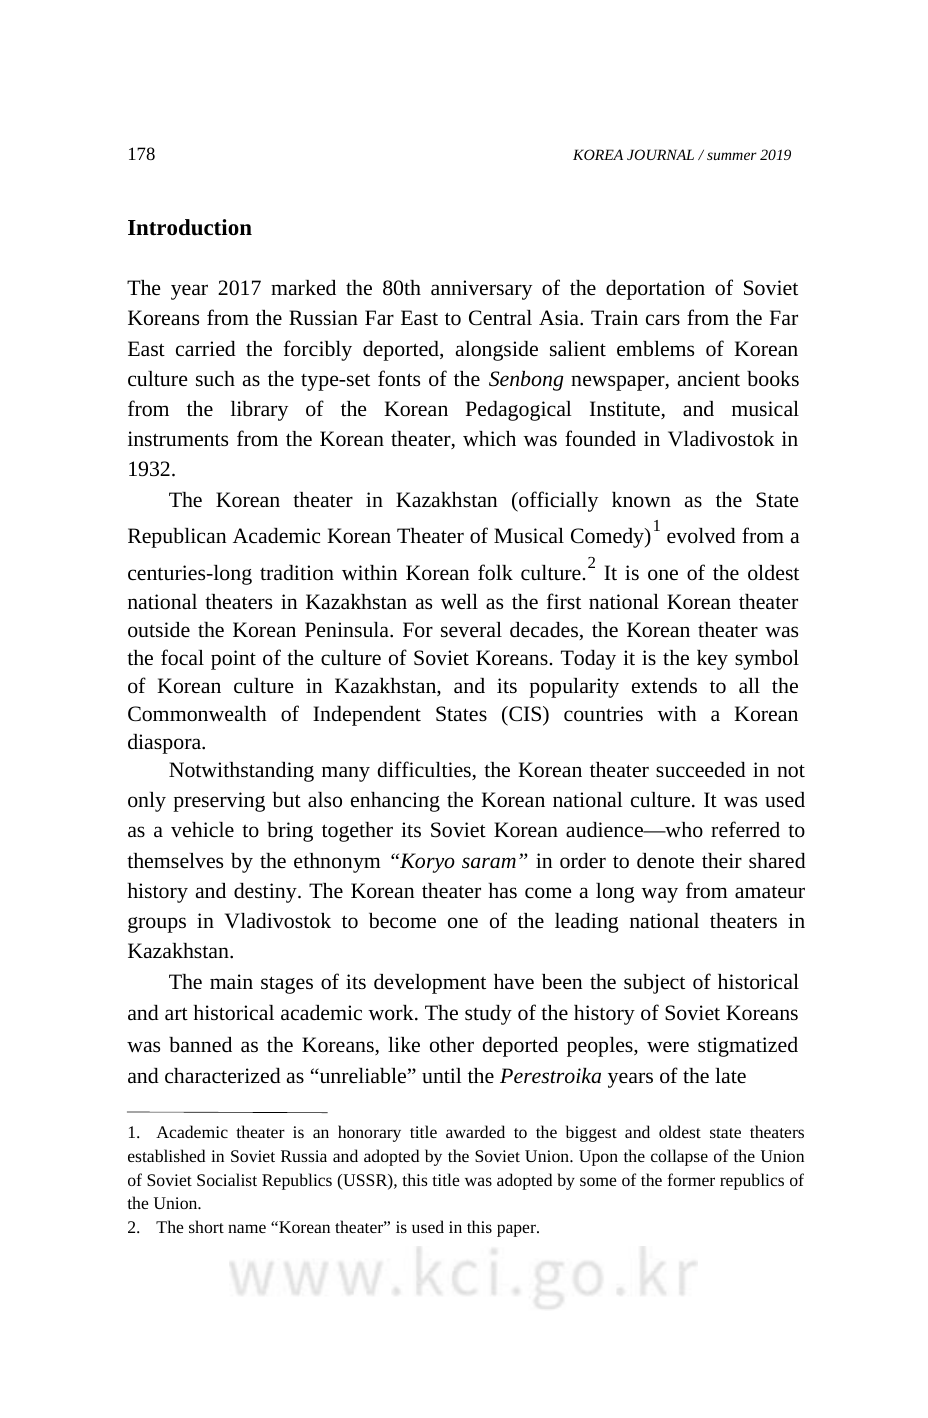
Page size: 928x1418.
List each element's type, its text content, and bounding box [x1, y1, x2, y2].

text 178 KOREA JOURNAL / summer 2019 [127, 143, 806, 165]
list Academic theater is an honorary title awarded to the biggest and oldest state theaters established in Soviet Russia and adopted by the Soviet Union. Upon the collapse of the Union of Soviet Socialist Republics (USSR), this title was adopted by some of the former republics of the Union. [127, 1122, 806, 1213]
picture [229, 1246, 698, 1311]
text Introduction [127, 214, 806, 240]
text The Korean theater in Kazakhstan (officially known as the State Republican Academic Korean Theater of Musical Comedy)1 evolved from a centuries-long tradition within Korean folk culture.2 It is one of the oldest national theaters in Kazakhstan as well as the first national Korean theater outside the Korean Peninsula. For several decades, the Korean theater was the focal point of the culture of Soviet Koreans. Today it is the key symbol of Korean culture in Kazakhstan, and its popularity extends to all the Commonwealth of Independent States (CIS) countries with a Korean diaspora. [127, 487, 800, 754]
list The short name “Korean theater” is used in this paper. [127, 1217, 806, 1237]
text Notwithstanding many difficulties, the Korean theater succeeded in not only preserving but also enhancing the Korean national culture. It was used as a vehicle to bring together its Soviet Korean audience—who referred to themselves by the ethnonym “Koryo saram” in order to denote their shared history and destiny. The Korean theater has come a long way from amateur groups in Vladivostok to become one of the leading national theaters in Kazakhstan. [127, 757, 806, 963]
text The main stages of its development have been the subject of historical and art historical academic work. The study of the history of Soviet Koreans was banned as the Koreans, like other deported peoples, were stigmatized and characterized as “unreliable” until the Perestroika years of the late [127, 969, 800, 1088]
text The year 2017 marked the 80th anniversary of the deportation of Soviet Koreans from the Russian Far East to Central Asia. Train cars from the Far East carried the forcibly deported, alongside salient emblems of Korean culture such as the type-set fonts of the Senbong newspaper, ancient books from the library of the Korean Pedagogical Institute, and musical instruments from the Korean theater, which was founded in Vladivostok in 1932. [127, 275, 800, 482]
